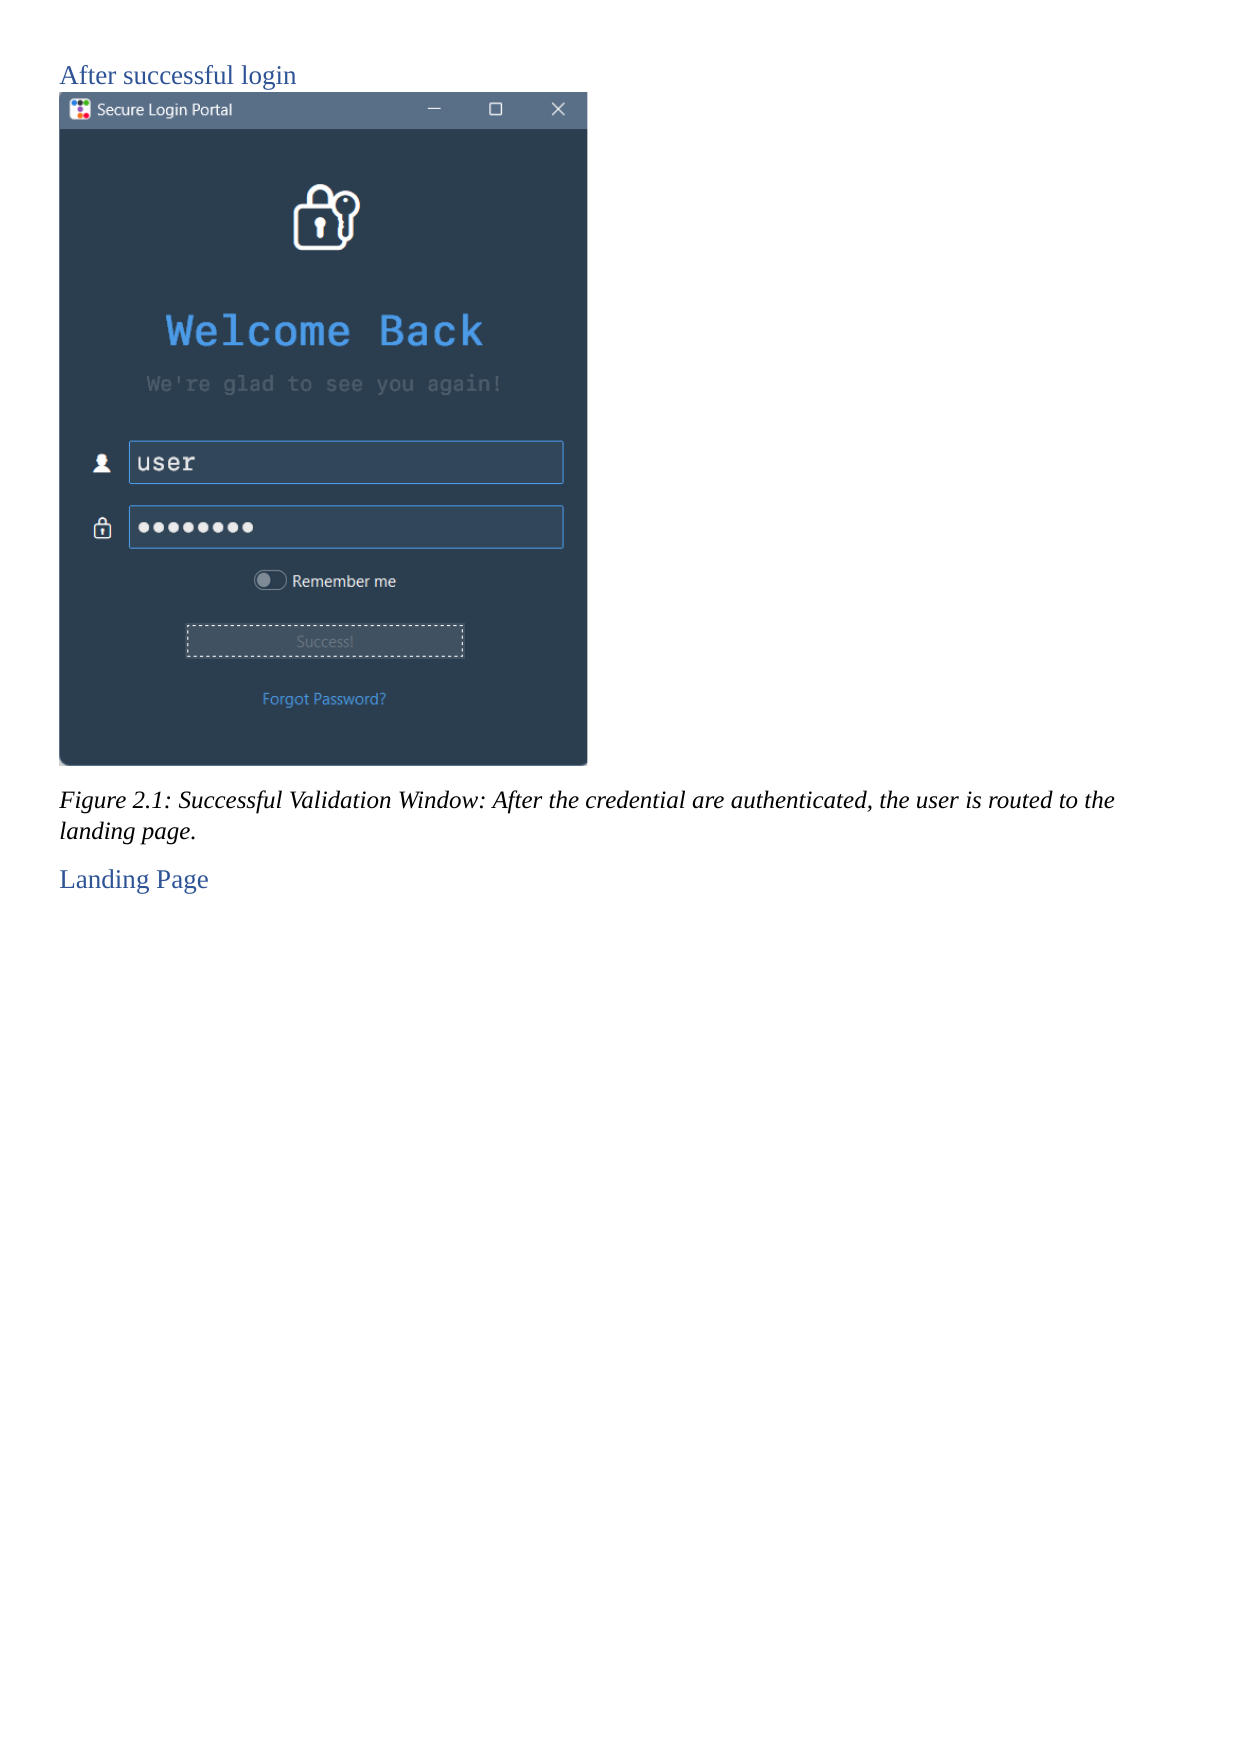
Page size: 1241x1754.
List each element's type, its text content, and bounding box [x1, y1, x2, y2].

subtitle Landing Page [59, 864, 1181, 895]
picture [59, 92, 588, 766]
subtitle After successful login [59, 59, 1181, 90]
text Figure 2.1: Successful Validation Window: After the credential are authenticated, the user is routed to the landing page. [59, 785, 1181, 845]
